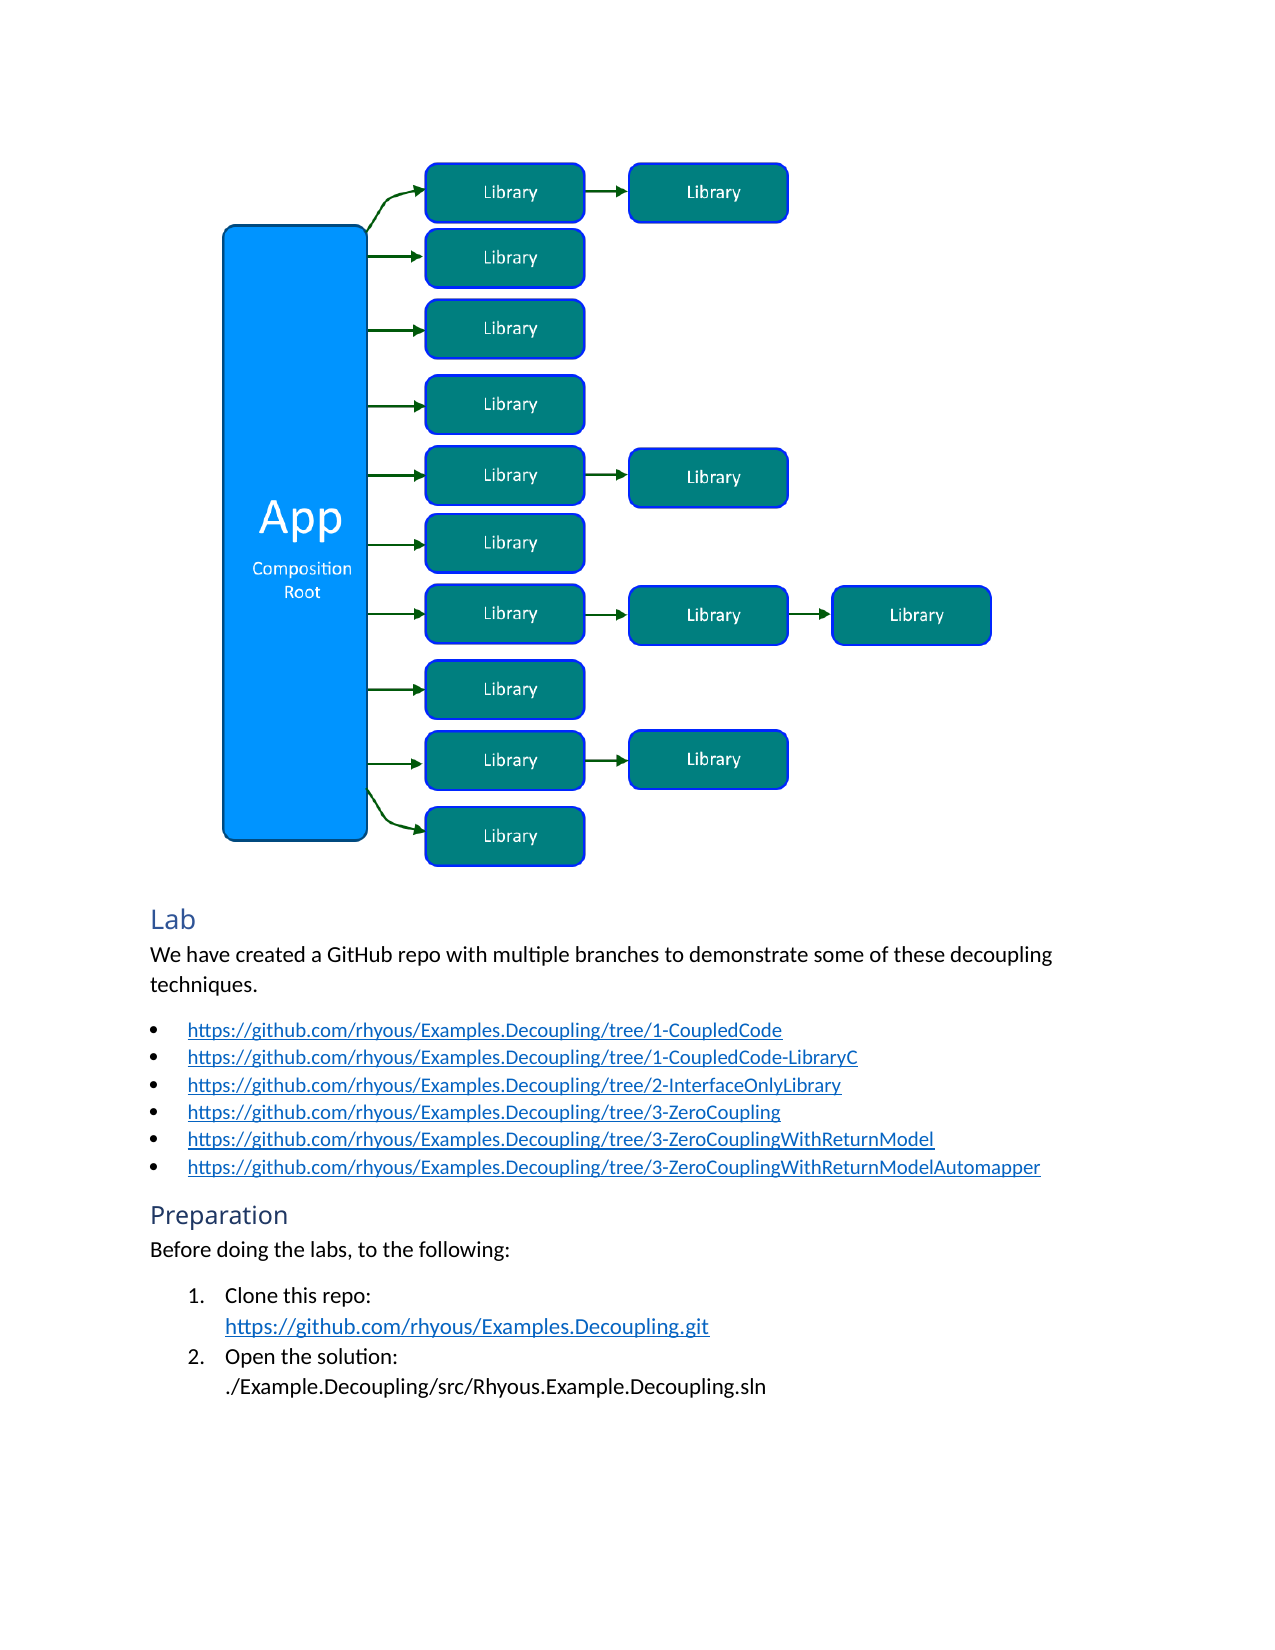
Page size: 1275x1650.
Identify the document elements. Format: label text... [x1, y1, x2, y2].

list Clone this repo: https://github.com/rhyous/Examples.Decoupling.git [187, 1282, 1125, 1340]
list https://github.com/rhyous/Examples.Decoupling/tree/3-ZeroCouplingWithReturnModelAutomapper [150, 1154, 1125, 1179]
list https://github.com/rhyous/Examples.Decoupling/tree/2-InterfaceOnlyLibrary [150, 1072, 1125, 1097]
list https://github.com/rhyous/Examples.Decoupling/tree/1-CoupledCode-LibraryC [150, 1044, 1125, 1070]
list Open the solution: ./Example.Decoupling/src/Rhyous.Example.Decoupling.sln [187, 1342, 1125, 1400]
text We have created a GitHub repo with multiple branches to demonstrate some of these decoupling techniques. [150, 940, 1125, 998]
picture [150, 150, 1125, 882]
list https://github.com/rhyous/Examples.Decoupling/tree/3-ZeroCoupling [150, 1099, 1125, 1124]
list https://github.com/rhyous/Examples.Decoupling/tree/3-ZeroCouplingWithReturnModel [150, 1127, 1125, 1152]
text Before doing the labs, to the following: [150, 1235, 1125, 1263]
subtitle Preparation [150, 1198, 1125, 1232]
list https://github.com/rhyous/Examples.Decoupling/tree/1-CoupledCode [150, 1017, 1125, 1042]
subtitle Lab [150, 900, 1125, 937]
